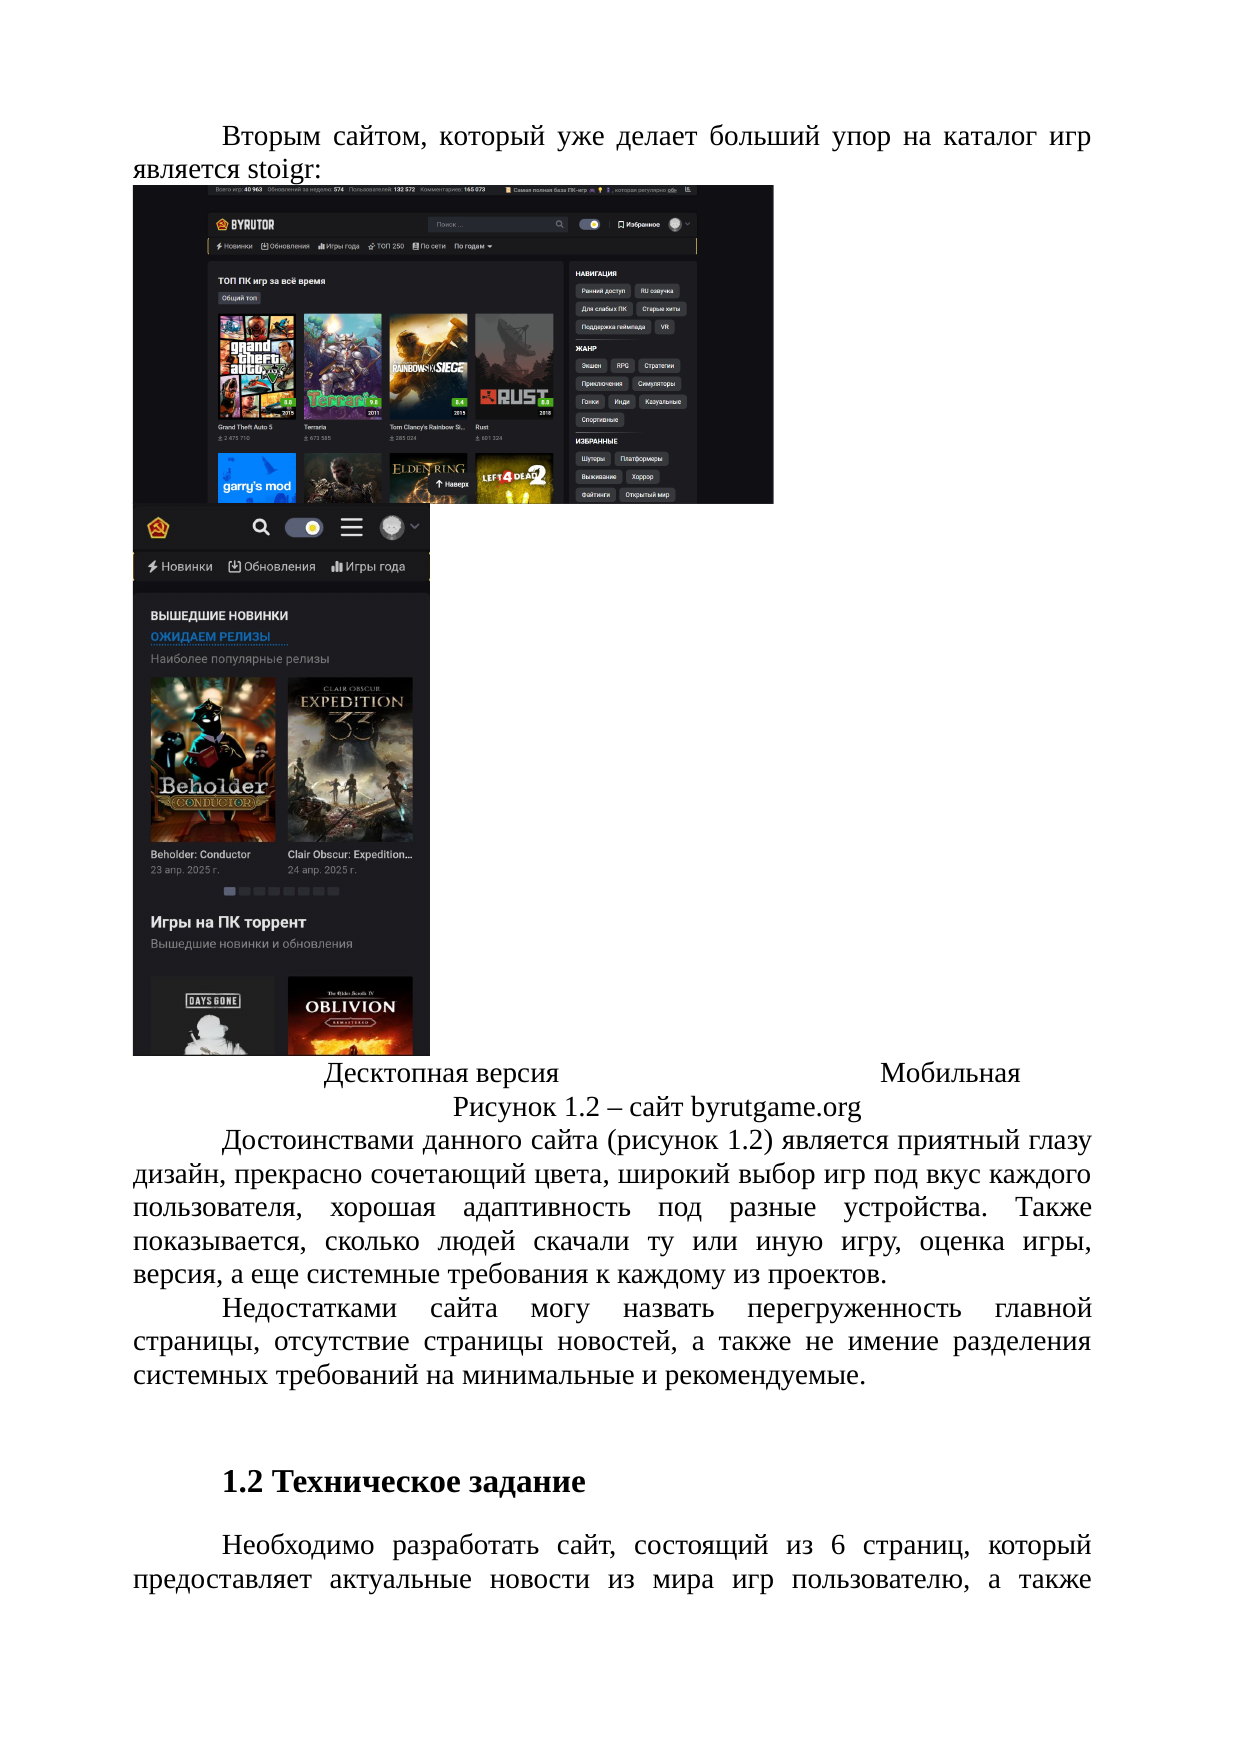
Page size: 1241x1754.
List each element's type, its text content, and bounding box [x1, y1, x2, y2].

text Вторым сайтом, который уже делает больший упор на каталог игр является stoigr: [133, 118, 1093, 185]
picture [132, 185, 774, 1056]
text Недостатками сайта могу назвать перегруженность главной страницы, отсутствие страницы новостей, а также не имение разделения системных требований на минимальные и рекомендуемые. [133, 1290, 1093, 1391]
subtitle 1.2 Техническое задание [133, 1462, 1063, 1500]
text Достоинствами данного сайта (рисунок 1.2) является приятный глазу дизайн, прекрасно сочетающий цвета, широкий выбор игр под вкус каждого пользователя, хорошая адаптивность под разные устройства. Также показывается, сколько людей скачали ту или иную игру, оценка игры, версия, а еще системные требования к каждому из проектов. [133, 1122, 1093, 1290]
text Десктопная версия Мобильная [133, 1055, 1093, 1089]
text Рисунок 1.2 – сайт byrutgame.org [133, 1089, 1093, 1122]
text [133, 1527, 1093, 1594]
